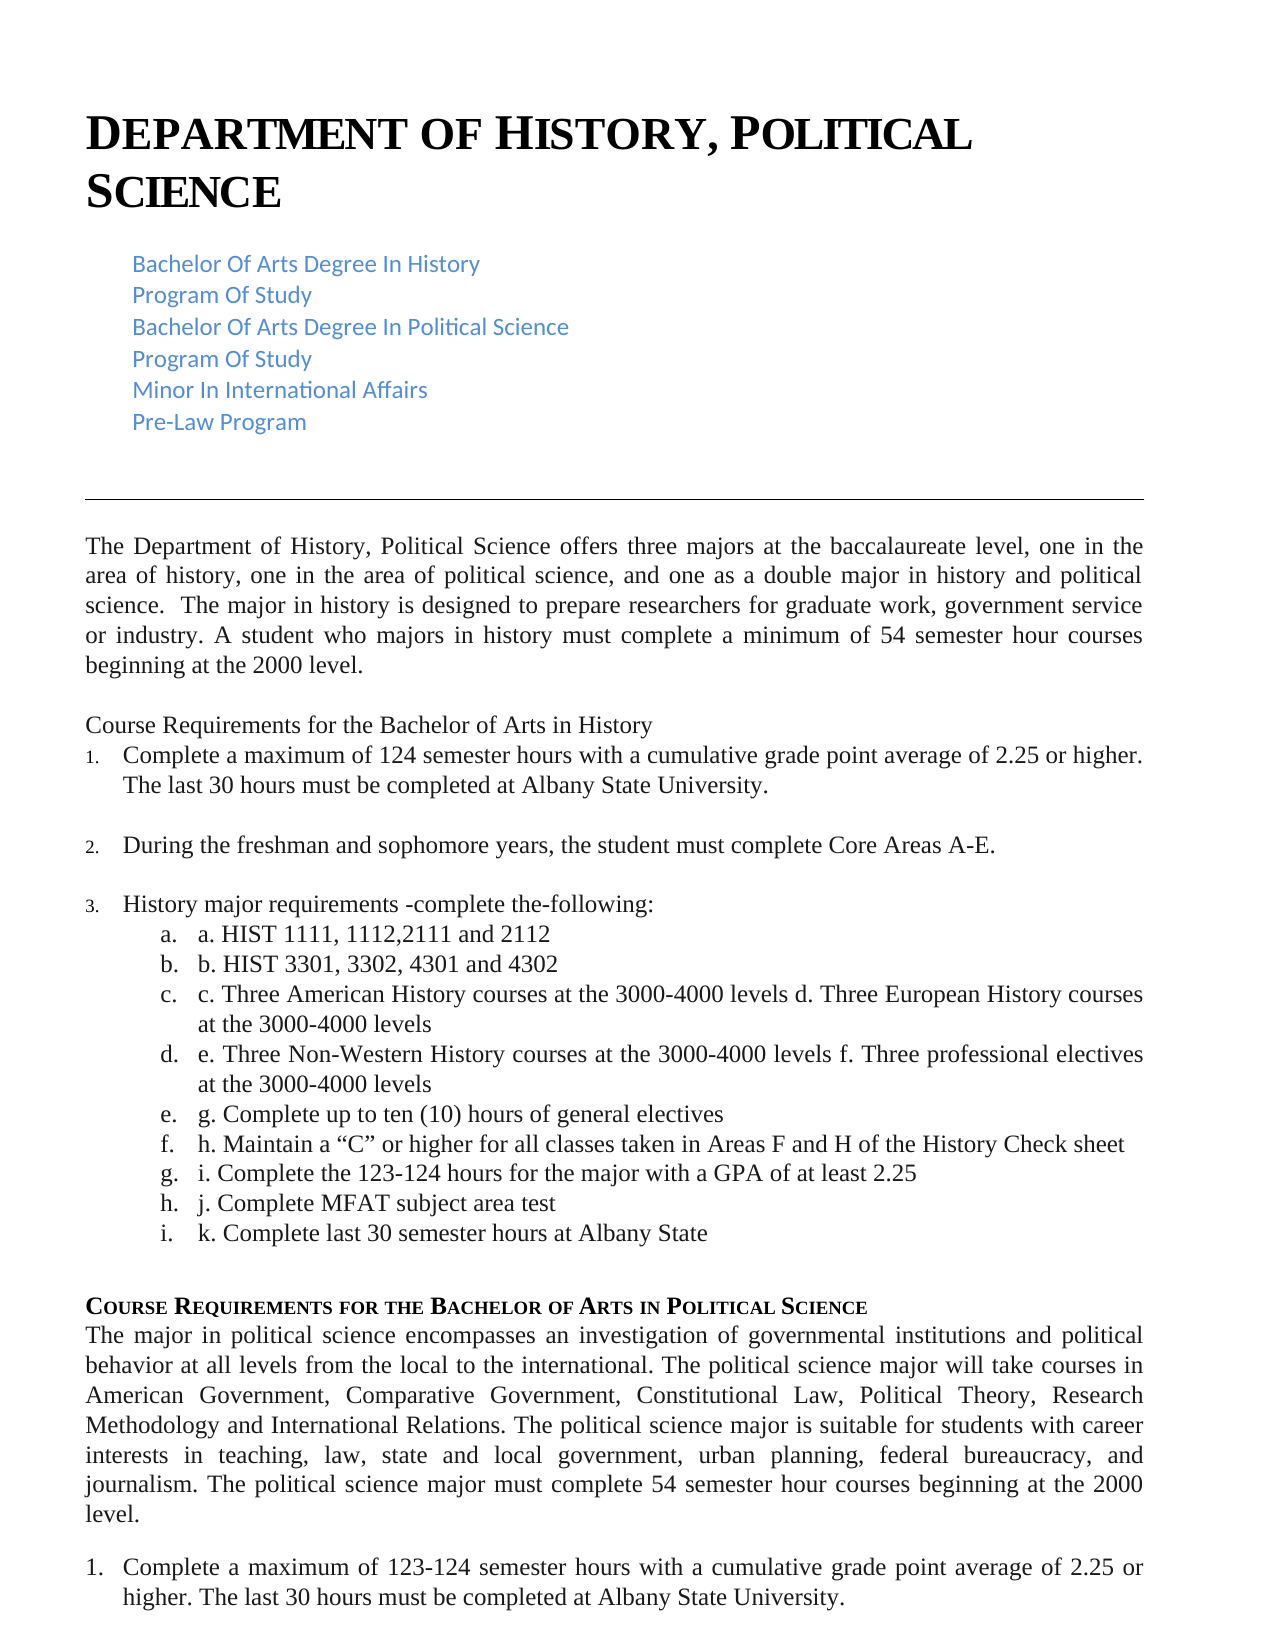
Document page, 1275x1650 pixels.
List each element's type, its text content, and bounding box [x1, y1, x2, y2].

list j. Complete MFAT subject area test [160, 1188, 1144, 1217]
list g. Complete up to ten (10) hours of general electives [160, 1099, 1144, 1127]
text Bachelor Of Arts Degree In Political Science [85, 311, 1144, 342]
text Program Of Study [85, 279, 1144, 310]
text Bachelor Of Arts Degree In History [85, 248, 1144, 278]
list During the freshman and sophomore years, the student must complete Core Areas A-E. [85, 830, 1144, 858]
list Complete a maximum of 123-124 semester hours with a cumulative grade point average of 2.25 or higher. The last 30 hours must be completed at Albany State University. [85, 1552, 1144, 1611]
text Minor In International Affairs [85, 374, 1144, 405]
text The Department of History, Political Science offers three majors at the baccalaureate level, one in the area of history, one in the area of political science, and one as a double major in history and political science. The major in history is designed to prepare researchers for graduate work, government service or industry. A student who majors in history must complete a minimum of 54 semester hour courses beginning at the 2000 level. [85, 531, 1144, 679]
list b. HIST 3301, 3302, 4301 and 4302 [160, 949, 1144, 978]
list i. Complete the 123-124 hours for the major with a GPA of at least 2.25 [160, 1158, 1144, 1187]
list History major requirements -complete the-following: [85, 889, 1144, 918]
text The major in political science encompasses an investigation of governmental institutions and political behavior at all levels from the local to the international. The political science major will take courses in American Government, Comparative Government, Constitutional Law, Political Theory, Research Methodology and International Relations. The political science major is suitable for students with career interests in teaching, law, state and local government, urban planning, federal bureaucracy, and journalism. The political science major must complete 54 semester hour courses beginning at the 2000 level. [85, 1320, 1144, 1528]
list Complete a maximum of 124 semester hours with a cumulative grade point average of 2.25 or higher. The last 30 hours must be completed at Albany State University. [85, 740, 1144, 799]
list k. Complete last 30 semester hours at Albany State [160, 1218, 1144, 1247]
list a. HIST 1111, 1112,2111 and 2112 [160, 919, 1144, 948]
text Pre-Law Program [85, 406, 1144, 437]
list h. Maintain a “C” or higher for all classes taken in Areas F and H of the History Check sheet [160, 1129, 1144, 1157]
text COURSE REQUIREMENTS FOR THE BACHELOR OF ARTS IN POLITICAL SCIENCE [85, 1291, 1144, 1320]
list e. Three Non-Western History courses at the 3000-4000 levels f. Three professional electives at the 3000-4000 levels [160, 1039, 1144, 1098]
list c. Three American History courses at the 3000-4000 levels d. Three European History courses at the 3000-4000 levels [160, 979, 1144, 1038]
text Program Of Study [85, 343, 1144, 373]
subtitle DEPARTMENT OF HISTORY, POLITICAL SCIENCE [86, 103, 1158, 218]
text Course Requirements for the Bachelor of Arts in History [85, 710, 1144, 739]
